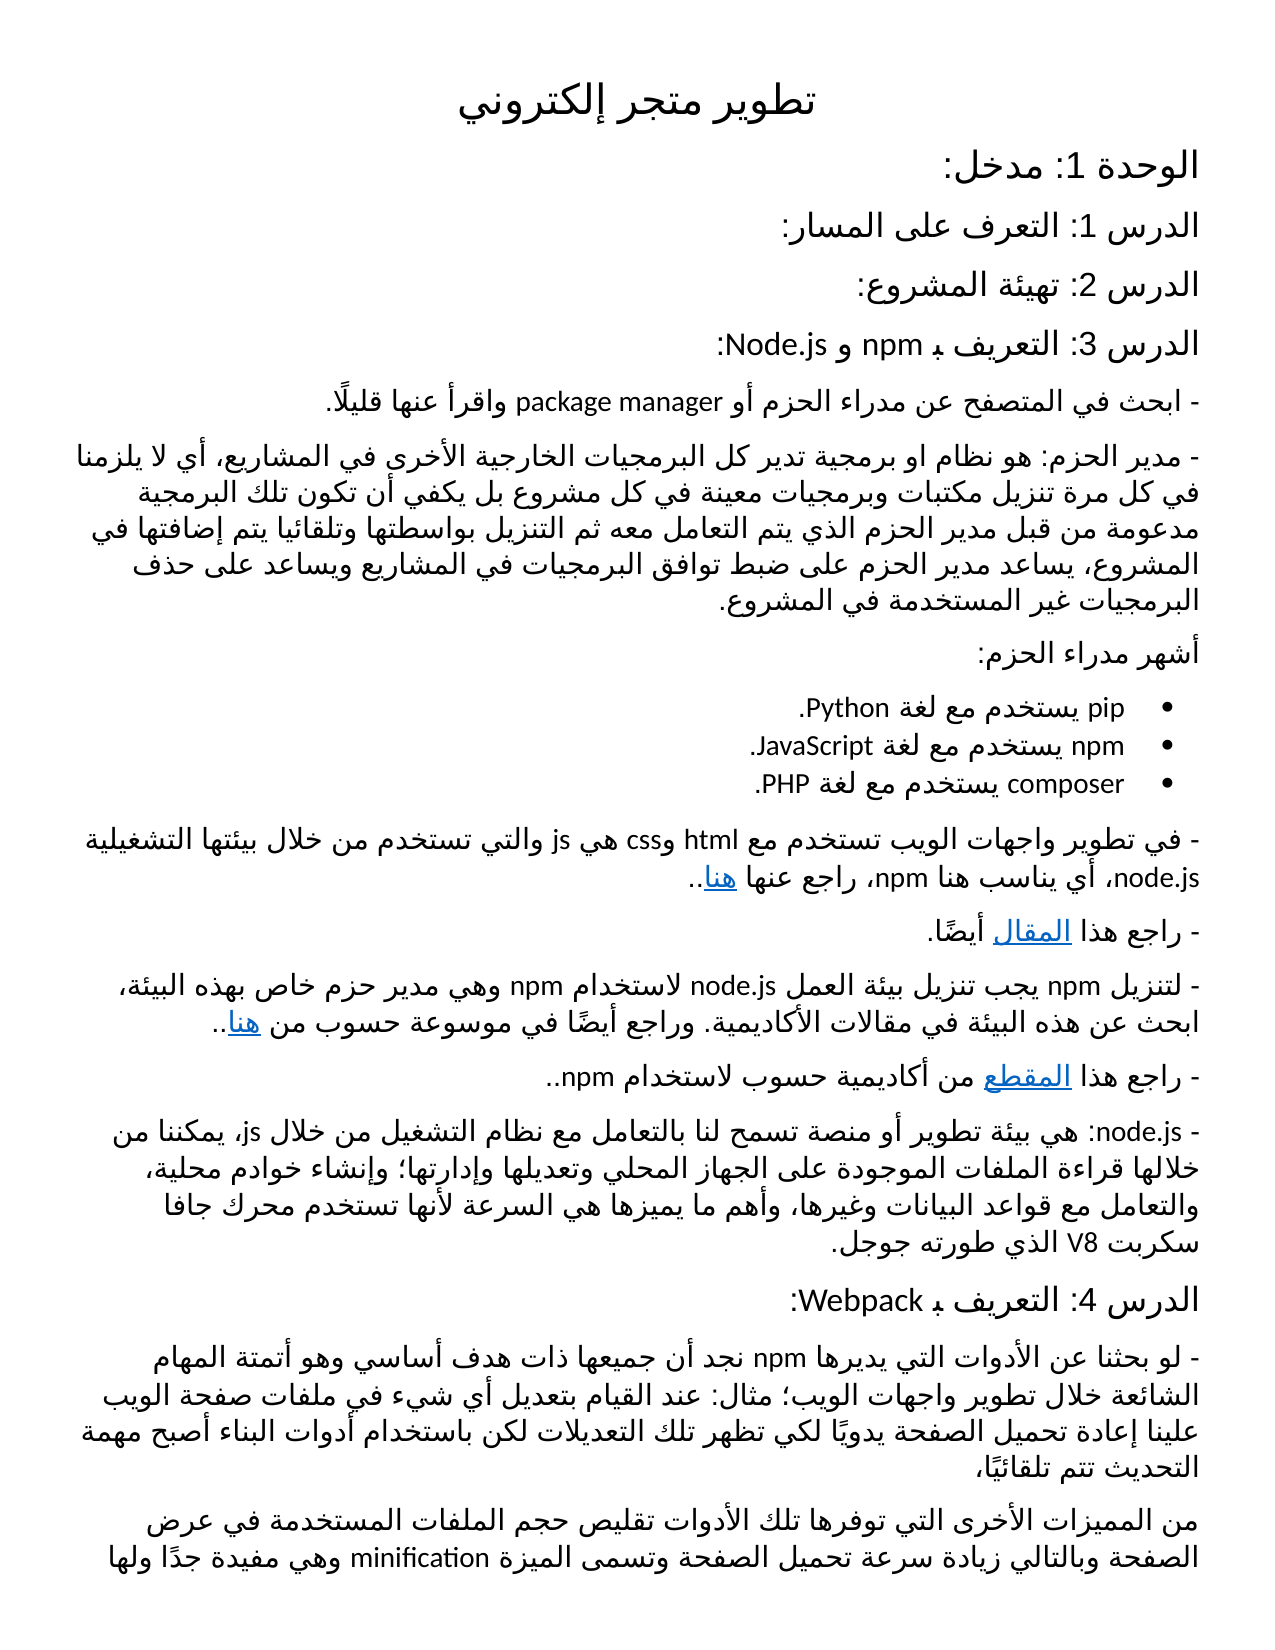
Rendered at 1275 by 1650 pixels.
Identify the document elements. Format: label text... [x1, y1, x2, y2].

text الدرس 2: تهيئة المشروع: [75, 265, 1200, 303]
text - في تطوير واجهات الويب تستخدم مع html وcss هي js والتي تستخدم من خلال بيئتها التشغيلية node.js، أي يناسب هنا npm، راجع عنها هنا.. [75, 821, 1200, 895]
list composer يستخدم مع لغة PHP. [75, 766, 1162, 801]
text أشهر مدراء الحزم: [75, 636, 1200, 669]
text الدرس 3: التعريف ﺒ npm و Node.js: [75, 323, 1200, 363]
list pip يستخدم مع لغة Python. [75, 689, 1162, 724]
text - لتنزيل npm يجب تنزيل بيئة العمل node.js لاستخدام npm وهي مدير حزم خاص بهذه البيئة، ابحث عن هذه البيئة في مقالات الأكاديمية. وراجع أيضًا في موسوعة حسوب من هنا.. [75, 967, 1200, 1039]
text - راجع هذا المقال أيضًا. [75, 914, 1200, 948]
text - لو بحثنا عن الأدوات التي يديرها npm نجد أن جميعها ذات هدف أساسي وهو أتمتة المهام الشائعة خلال تطوير واجهات الويب؛ مثال: عند القيام بتعديل أي شيء في ملفات صفحة الويب علينا إعادة تحميل الصفحة يدويًا لكي تظهر تلك التعديلات لكن باستخدام أدوات البناء أصبح مهمة التحديث تتم تلقائيًا، [75, 1339, 1200, 1483]
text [75, 1503, 1200, 1574]
text الدرس 1: التعرف على المسار: [75, 207, 1200, 245]
text - node.js: هي بيئة تطوير أو منصة تسمح لنا بالتعامل مع نظام التشغيل من خلال js، يمكننا من خلالها قراءة الملفات الموجودة على الجهاز المحلي وتعديلها وإدارتها؛ وإنشاء خوادم محلية، والتعامل مع قواعد البيانات وغيرها، وأهم ما يميزها هي السرعة لأنها تستخدم محرك جافا سكربت V8 الذي طورته جوجل. [75, 1113, 1200, 1259]
text - راجع هذا المقطع من أكاديمية حسوب لاستخدام npm.. [75, 1058, 1200, 1094]
text تطوير متجر إلكتروني [75, 75, 1200, 123]
text - مدير الحزم: هو نظام او برمجية تدير كل البرمجيات الخارجية الأخرى في المشاريع، أي لا يلزمنا في كل مرة تنزيل مكتبات وبرمجيات معينة في كل مشروع بل يكفي أن تكون تلك البرمجية مدعومة من قبل مدير الحزم الذي يتم التعامل معه ثم التنزيل بواسطتها وتلقائيا يتم إضافتها في المشروع، يساعد مدير الحزم على ضبط توافق البرمجيات في المشاريع ويساعد على حذف البرمجيات غير المستخدمة في المشروع. [75, 438, 1200, 617]
text - ابحث في المتصفح عن مدراء الحزم أو package manager واقرأ عنها قليلًا. [75, 383, 1200, 419]
text الوحدة 1: مدخل: [75, 143, 1200, 186]
text الدرس 4: التعريف ﺒ Webpack: [75, 1279, 1200, 1319]
list npm يستخدم مع لغة JavaScript. [75, 727, 1162, 763]
